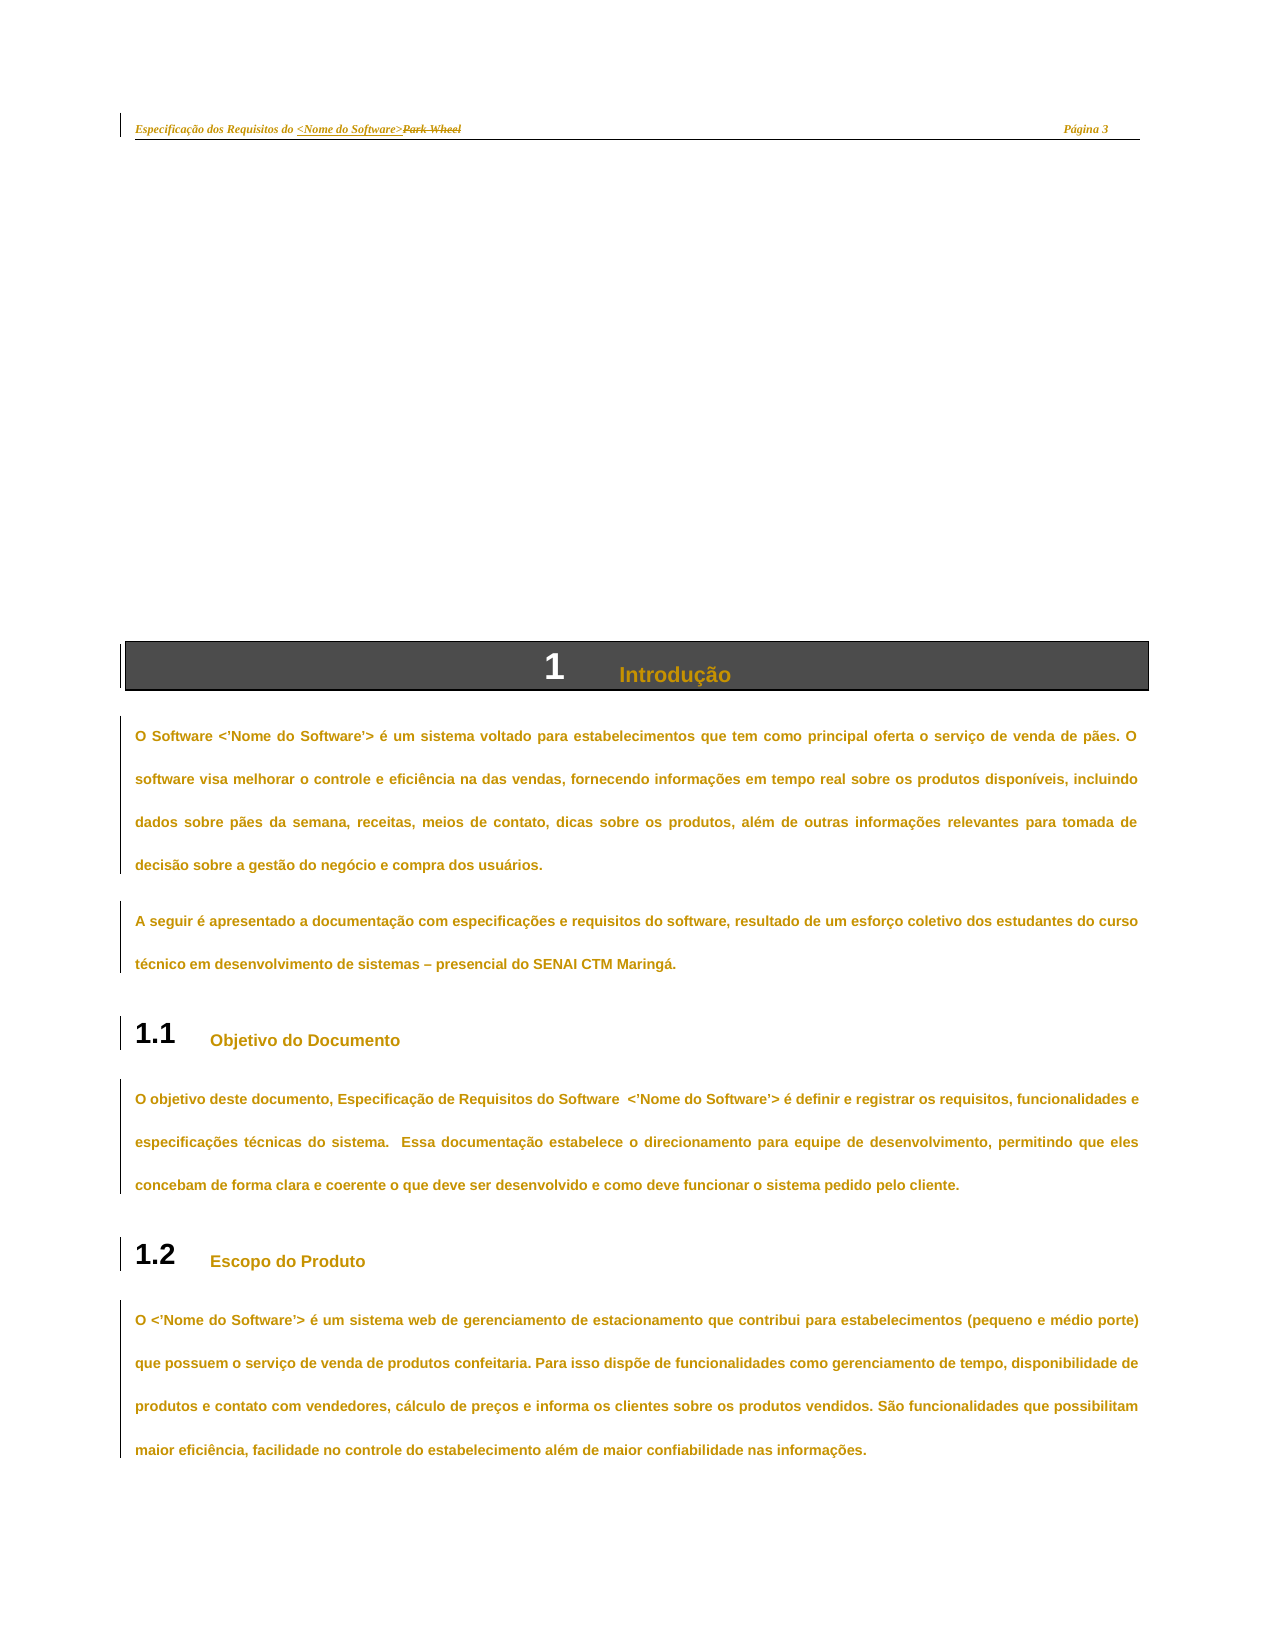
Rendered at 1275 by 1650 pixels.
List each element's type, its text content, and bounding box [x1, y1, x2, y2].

text O Software <’Nome do Software’> é um sistema voltado para estabelecimentos que tem como principal oferta o serviço de venda de pães. O software visa melhorar o controle e eficiência na das vendas, fornecendo informações em tempo real sobre os produtos disponíveis, incluindo dados sobre pães da semana, receitas, meios de contato, dicas sobre os produtos, além de outras informações relevantes para tomada de decisão sobre a gestão do negócio e compra dos usuários. [135, 716, 1140, 874]
text O objetivo deste documento, Especificação de Requisitos do Software <’Nome do Software’> é definir e registrar os requisitos, funcionalidades e especificações técnicas do sistema. Essa documentação estabelece o direcionamento para equipe de desenvolvimento, permitindo que eles concebam de forma clara e coerente o que deve ser desenvolvido e como deve funcionar o sistema pedido pelo cliente. [135, 1079, 1140, 1194]
list Objetivo do Documento [135, 1016, 1140, 1049]
list Introdução [126, 642, 1148, 689]
text O <’Nome do Software’> é um sistema web de gerenciamento de estacionamento que contribui para estabelecimentos (pequeno e médio porte) que possuem o serviço de venda de produtos confeitaria. Para isso dispõe de funcionalidades como gerenciamento de tempo, disponibilidade de produtos e contato com vendedores, cálculo de preços e informa os clientes sobre os produtos vendidos. São funcionalidades que possibilitam maior eficiência, facilidade no controle do estabelecimento além de maior confiabilidade nas informações. [135, 1300, 1140, 1458]
list Escopo do Produto [135, 1237, 1140, 1271]
text A seguir é apresentado a documentação com especificações e requisitos do software, resultado de um esforço coletivo dos estudantes do curso técnico em desenvolvimento de sistemas – presencial do SENAI CTM Maringá. [135, 901, 1140, 972]
